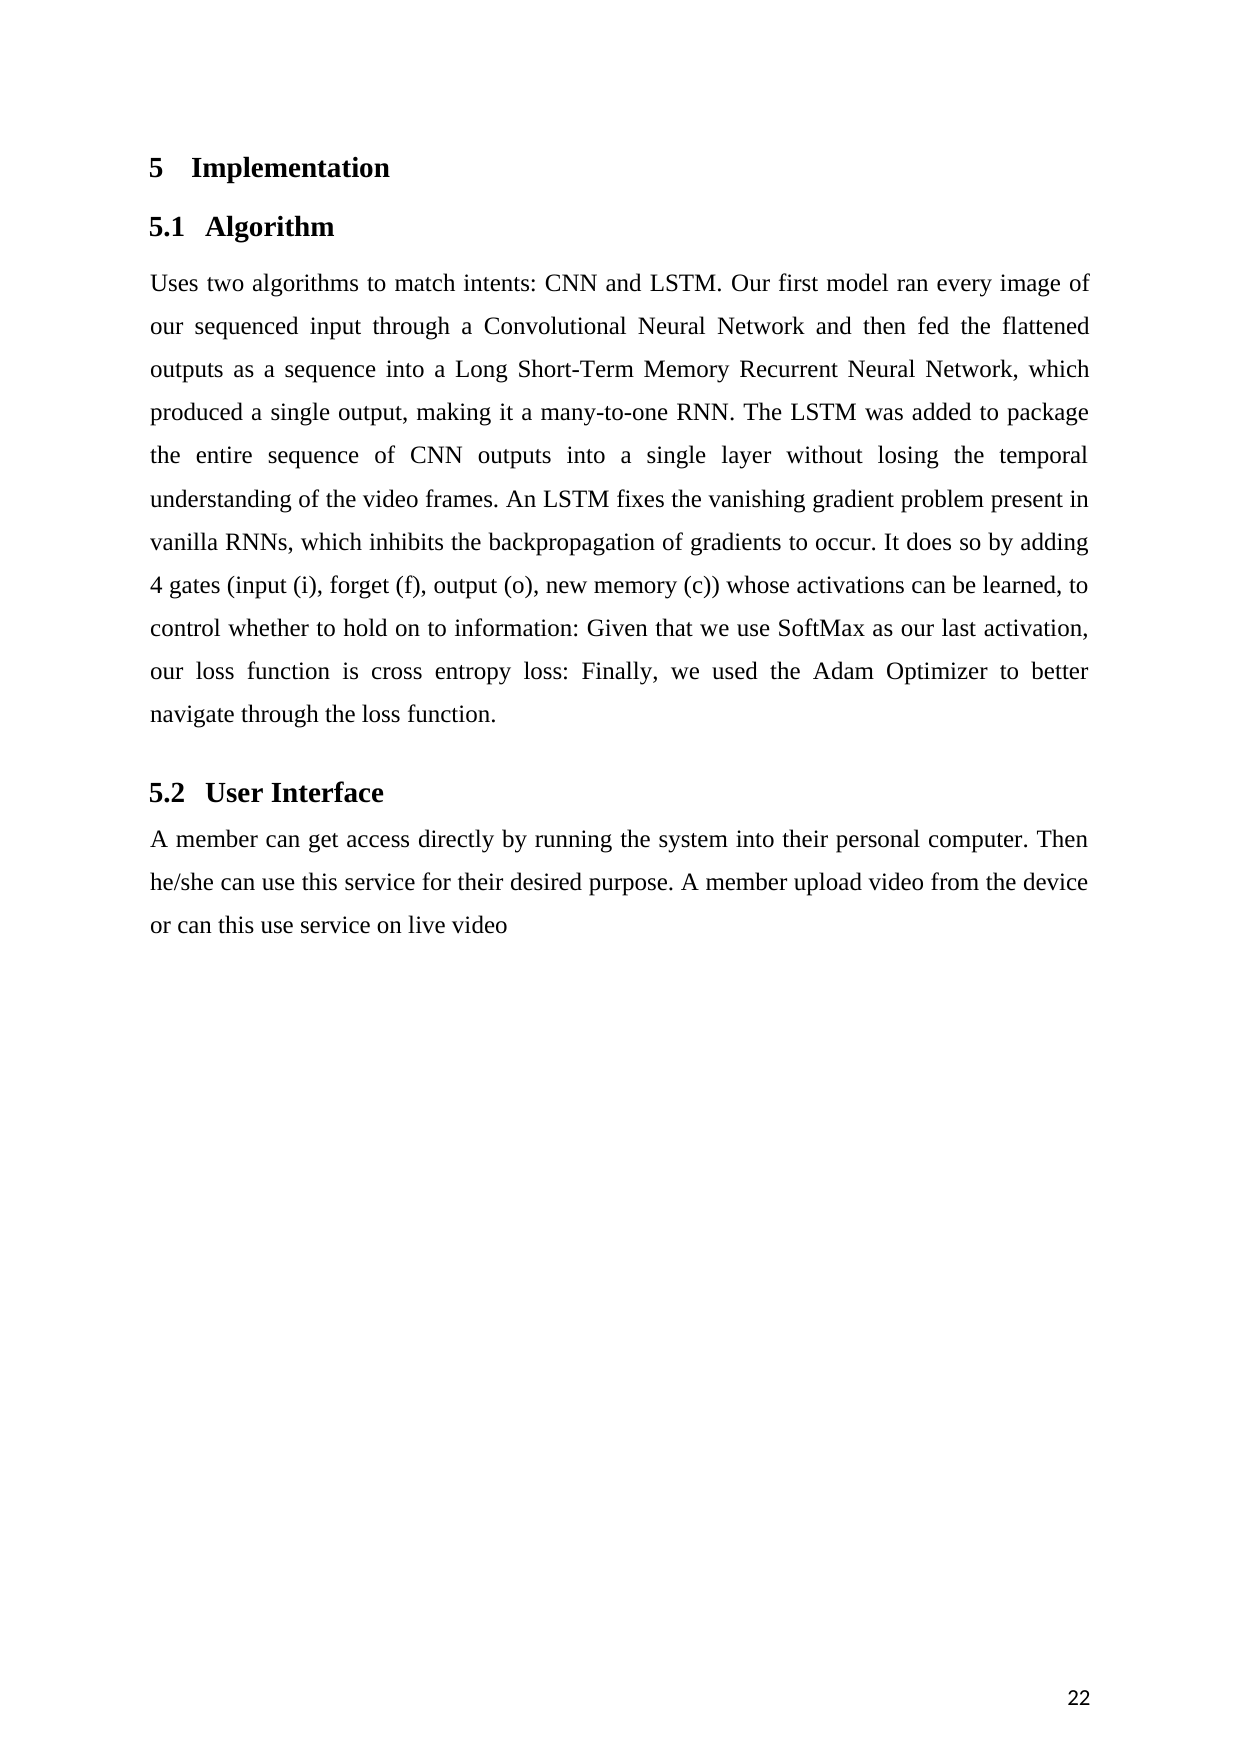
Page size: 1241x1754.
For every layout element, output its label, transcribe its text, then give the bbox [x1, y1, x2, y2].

text A member can get access directly by running the system into their personal computer. Then he/she can use this service for their desired purpose. A member upload video from the device or can this use service on live video [150, 824, 1090, 939]
text Uses two algorithms to match intents: CNN and LSTM. Our first model ran every image of our sequenced input through a Convolutional Neural Network and then fed the flattened outputs as a sequence into a Long Short-Term Memory Recurrent Neural Network, which produced a single output, making it a many-to-one RNN. The LSTM was added to package the entire sequence of CNN outputs into a single layer without losing the temporal understanding of the video frames. An LSTM fixes the vanishing gradient problem present in vanilla RNNs, which inhibits the backpropagation of gradients to occur. It does so by adding 4 gates (input (i), forget (f), output (o), new memory (c)) whose activations can be learned, to control whether to hold on to information: Given that we use SoftMax as our last activation, our loss function is cross entropy loss: Finally, we used the Adam Optimizer to better navigate through the loss function. [150, 268, 1090, 728]
subtitle Implementation [148, 150, 1090, 183]
subtitle Algorithm [148, 209, 1090, 243]
subtitle User Interface [148, 776, 1090, 809]
